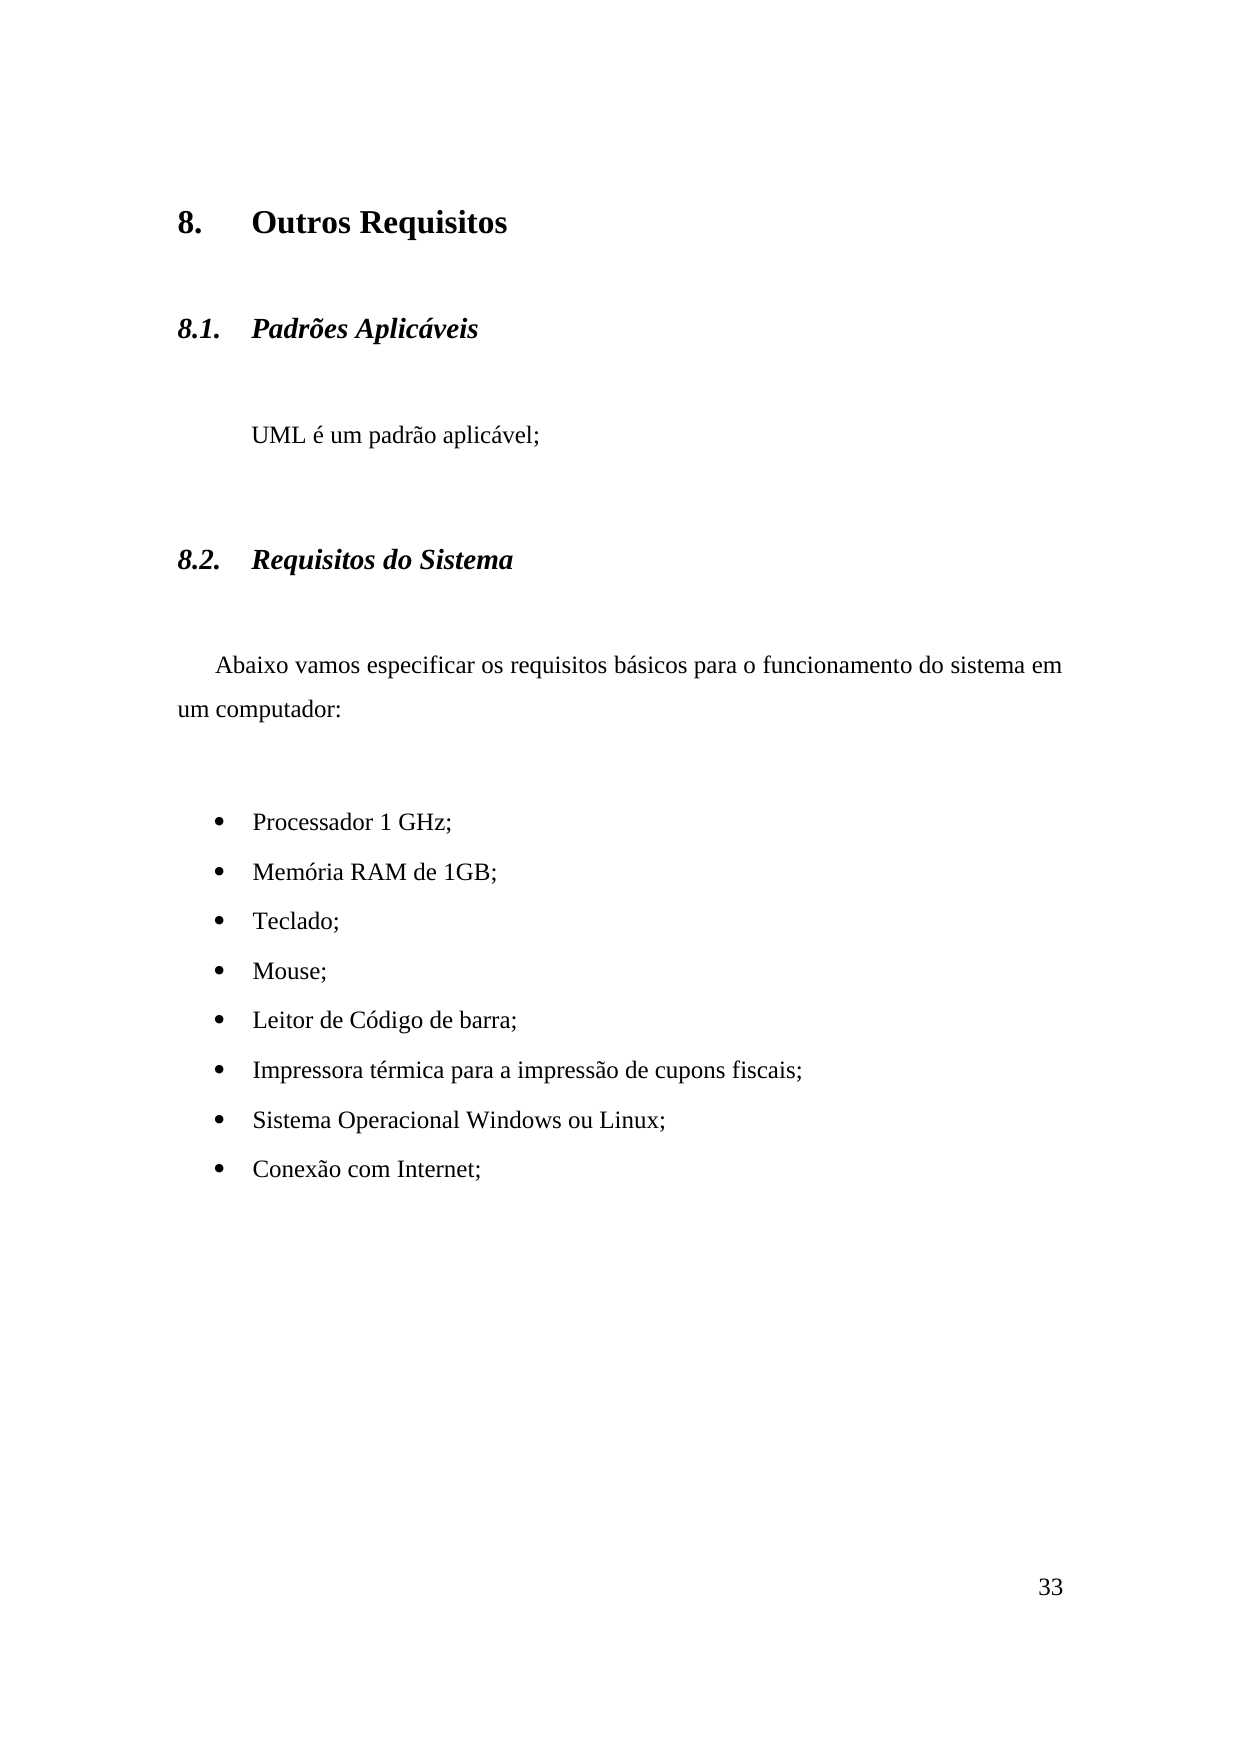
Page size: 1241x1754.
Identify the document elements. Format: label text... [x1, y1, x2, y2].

text 8.1. Padrões Aplicáveis [177, 311, 1063, 345]
list Processador 1 GHz; [215, 807, 1063, 836]
list Memória RAM de 1GB; [215, 857, 1063, 886]
text UML é um padrão aplicável; [177, 420, 1063, 449]
list Conexão com Internet; [215, 1154, 1063, 1183]
text 8. Outros Requisitos [177, 203, 1063, 241]
text Abaixo vamos especificar os requisitos básicos para o funcionamento do sistema em um computador: [177, 651, 1063, 722]
list Sistema Operacional Windows ou Linux; [215, 1105, 1063, 1133]
list Impressora térmica para a impressão de cupons fiscais; [215, 1055, 1063, 1084]
list Mouse; [215, 956, 1063, 985]
text 8.2. Requisitos do Sistema [177, 542, 1063, 575]
list Leitor de Código de barra; [215, 1006, 1063, 1034]
list Teclado; [215, 906, 1063, 935]
